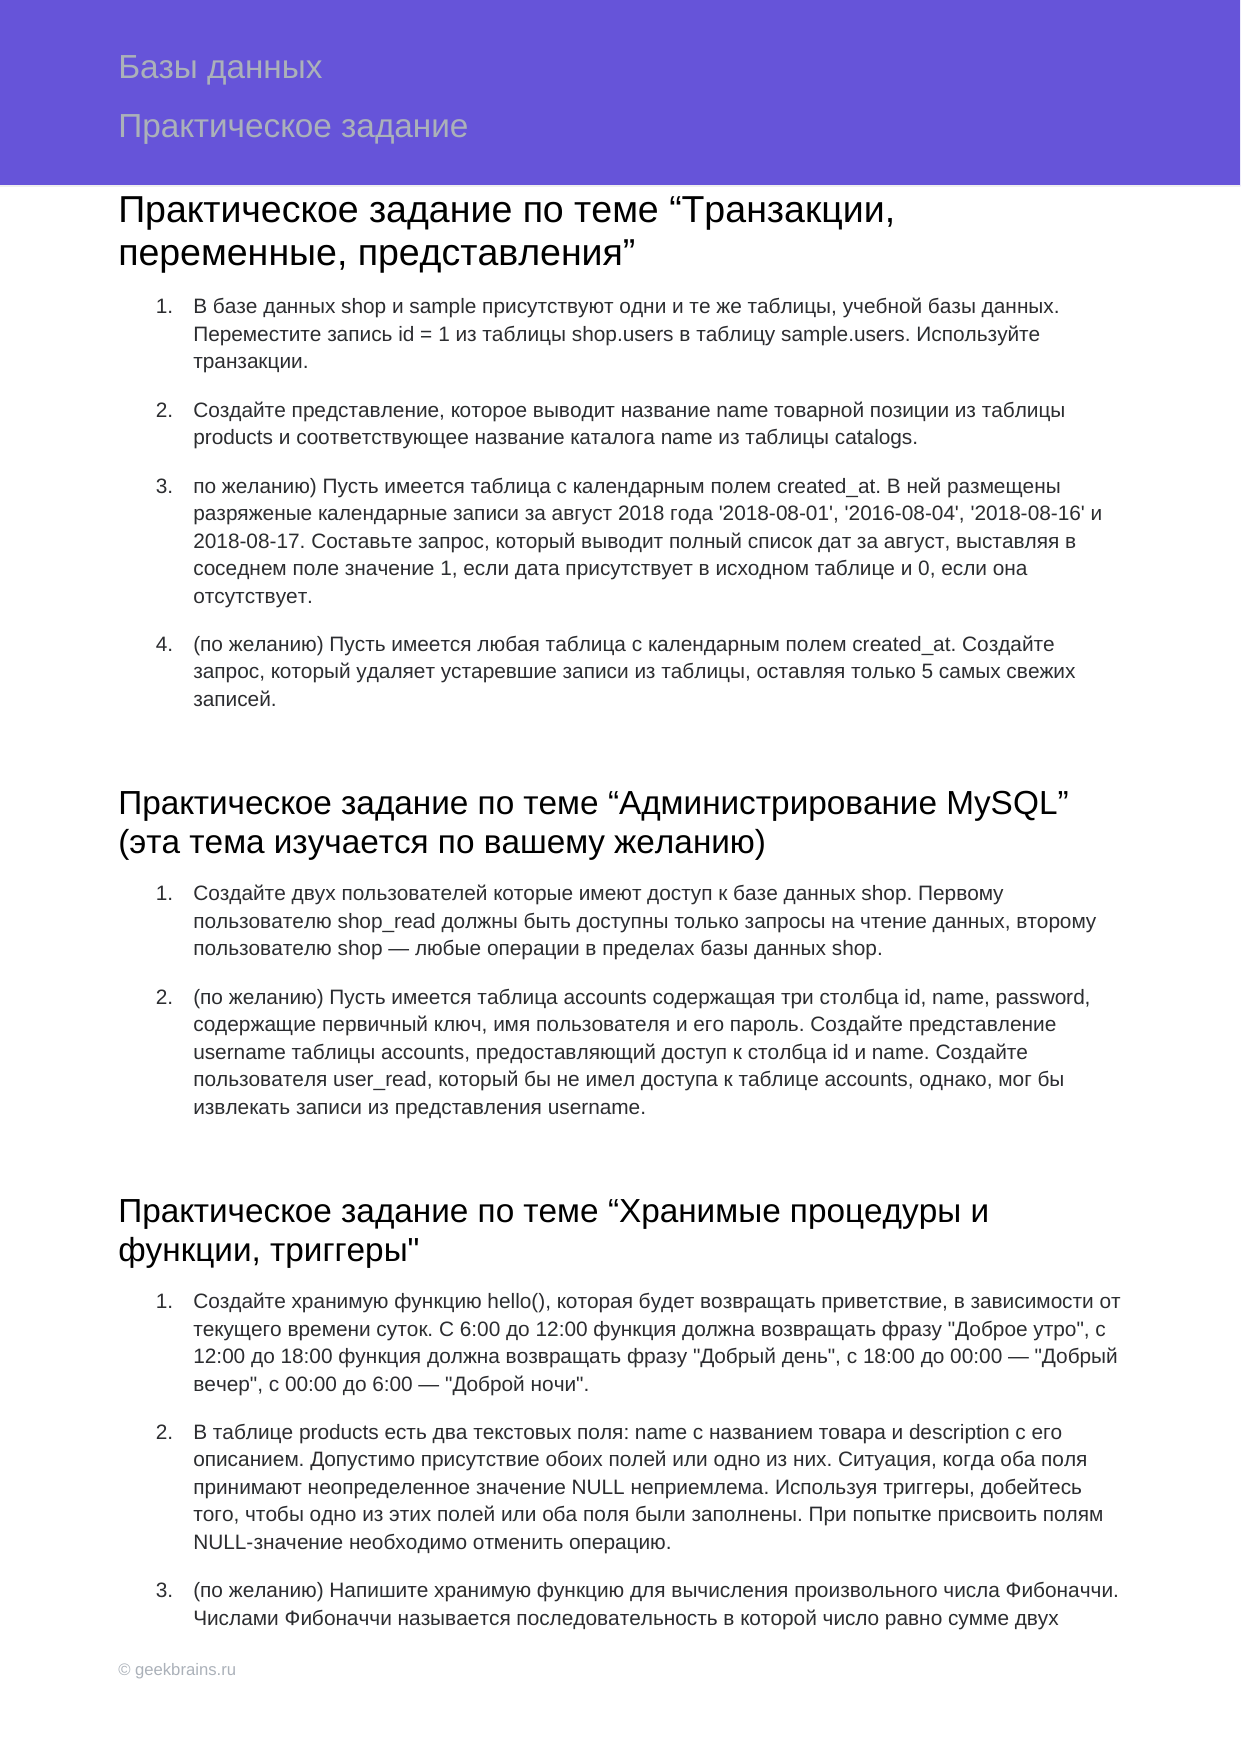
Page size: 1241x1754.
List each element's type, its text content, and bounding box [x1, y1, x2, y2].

list В базе данных shop и sample присутствуют одни и те же таблицы, учебной базы данных. Переместите запись id = 1 из таблицы shop.users в таблицу sample.users. Используйте транзакции. [156, 294, 1122, 373]
list Создайте двух пользователей которые имеют доступ к базе данных shop. Первому пользователю shop_read должны быть доступны только запросы на чтение данных, второму пользователю shop — любые операции в пределах базы данных shop. [156, 881, 1122, 960]
list Создайте представление, которое выводит название name товарной позиции из таблицы products и соответствующее название каталога name из таблицы catalogs. [156, 398, 1122, 449]
list (по желанию) Пусть имеется таблица accounts содержащая три столбца id, name, password, содержащие первичный ключ, имя пользователя и его пароль. Создайте представление username таблицы accounts, предоставляющий доступ к столбца id и name. Создайте пользователя user_read, который бы не имел доступа к таблице accounts, однако, мог бы извлекать записи из представления username. [156, 984, 1122, 1118]
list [156, 1578, 1122, 1629]
subtitle Практическое задание по теме “Хранимые процедуры и функции, триггеры" [118, 1191, 1122, 1268]
list по желанию) Пусть имеется таблица с календарным полем created_at. В ней размещены разряженые календарные записи за август 2018 года '2018-08-01', '2016-08-04', '2018-08-16' и 2018-08-17. Составьте запрос, который выводит полный список дат за август, выставляя в соседнем поле значение 1, если дата присутствует в исходном таблице и 0, если она отсутствует. [156, 473, 1122, 607]
list Создайте хранимую функцию hello(), которая будет возвращать приветствие, в зависимости от текущего времени суток. С 6:00 до 12:00 функция должна возвращать фразу "Доброе утро", с 12:00 до 18:00 функция должна возвращать фразу "Добрый день", с 18:00 до 00:00 — "Добрый вечер", с 00:00 до 6:00 — "Доброй ночи". [156, 1289, 1122, 1395]
list В таблице products есть два текстовых поля: name с названием товара и description с его описанием. Допустимо присутствие обоих полей или одно из них. Ситуация, когда оба поля принимают неопределенное значение NULL неприемлема. Используя триггеры, добейтесь того, чтобы одно из этих полей или оба поля были заполнены. При попытке присвоить полям NULL-значение необходимо отменить операцию. [156, 1420, 1122, 1554]
list (по желанию) Пусть имеется любая таблица с календарным полем created_at. Создайте запрос, который удаляет устаревшие записи из таблицы, оставляя только 5 самых свежих записей. [156, 632, 1122, 711]
title Практическое задание по теме “Транзакции, переменные, представления” [118, 166, 1122, 273]
subtitle Практическое задание по теме “Администрирование MySQL” (эта тема изучается по вашему желанию) [118, 783, 1122, 860]
